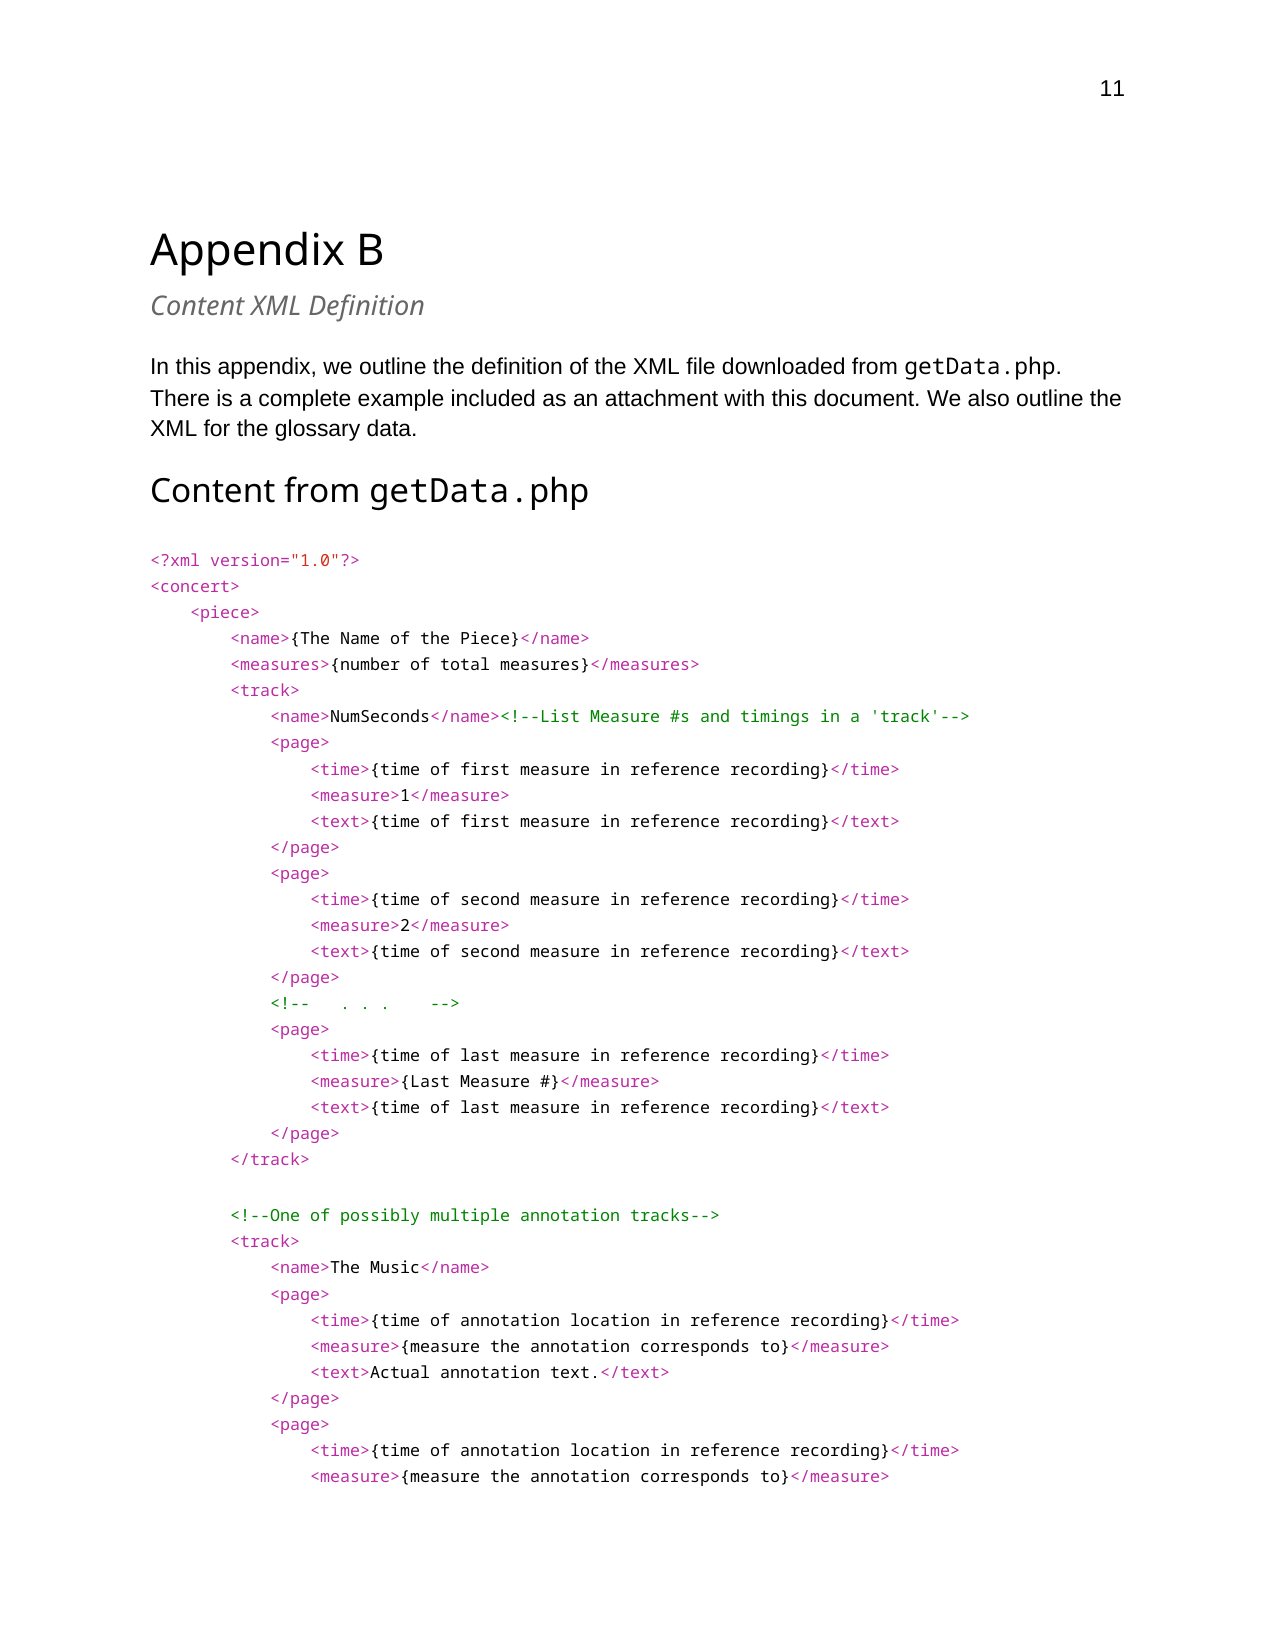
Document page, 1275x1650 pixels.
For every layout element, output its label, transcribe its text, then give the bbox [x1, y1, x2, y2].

text <track> [150, 1230, 1125, 1253]
text <name>{The Name of the Piece}</name> [150, 627, 1125, 650]
text <text>{time of first measure in reference recording}</text> [150, 809, 1125, 832]
text <measure>{measure the annotation corresponds to}</measure> [150, 1334, 1125, 1357]
text <!--One of possibly multiple annotation tracks--> [150, 1204, 1125, 1227]
text <page> [150, 861, 1125, 884]
text <!-- . . . --> [150, 992, 1125, 1014]
text <time>{time of second measure in reference recording}</time> [150, 887, 1125, 910]
text <time>{time of last measure in reference recording}</time> [150, 1044, 1125, 1066]
text <measure>1</measure> [150, 783, 1125, 806]
text <page> [150, 1412, 1125, 1435]
text <name>The Music</name> [150, 1256, 1125, 1279]
title Appendix B [150, 218, 1125, 278]
text <text>Actual annotation text.</text> [150, 1360, 1125, 1383]
text <page> [150, 1018, 1125, 1040]
text <track> [150, 679, 1125, 702]
text <name>NumSeconds</name><!--List Measure #s and timings in a 'track'--> [150, 705, 1125, 728]
text </page> [150, 835, 1125, 858]
text In this appendix, we outline the definition of the XML file downloaded from getData.php. There is a complete example included as an attachment with this document. We also outline the XML for the glossary data. [150, 350, 1125, 442]
subtitle Content from getData.php [150, 466, 1125, 512]
text <concert> [150, 575, 1125, 598]
text <page> [150, 731, 1125, 754]
text <time>{time of first measure in reference recording}</time> [150, 757, 1125, 780]
text </page> [150, 966, 1125, 988]
text <page> [150, 1282, 1125, 1305]
text <text>{time of second measure in reference recording}</text> [150, 939, 1125, 962]
text <piece> [150, 601, 1125, 624]
text <measure>{measure the annotation corresponds to}</measure> [150, 1464, 1125, 1487]
text <measure>2</measure> [150, 913, 1125, 936]
text <time>{time of annotation location in reference recording}</time> [150, 1438, 1125, 1461]
text </page> [150, 1386, 1125, 1409]
subtitle Content XML Definition [150, 287, 1125, 324]
text <time>{time of annotation location in reference recording}</time> [150, 1308, 1125, 1331]
text <?xml version="1.0"?> [150, 549, 1125, 572]
text </track> [150, 1148, 1125, 1171]
text <measures>{number of total measures}</measures> [150, 653, 1125, 676]
text <text>{time of last measure in reference recording}</text> [150, 1096, 1125, 1118]
text </page> [150, 1122, 1125, 1144]
text <measure>{Last Measure #}</measure> [150, 1070, 1125, 1092]
